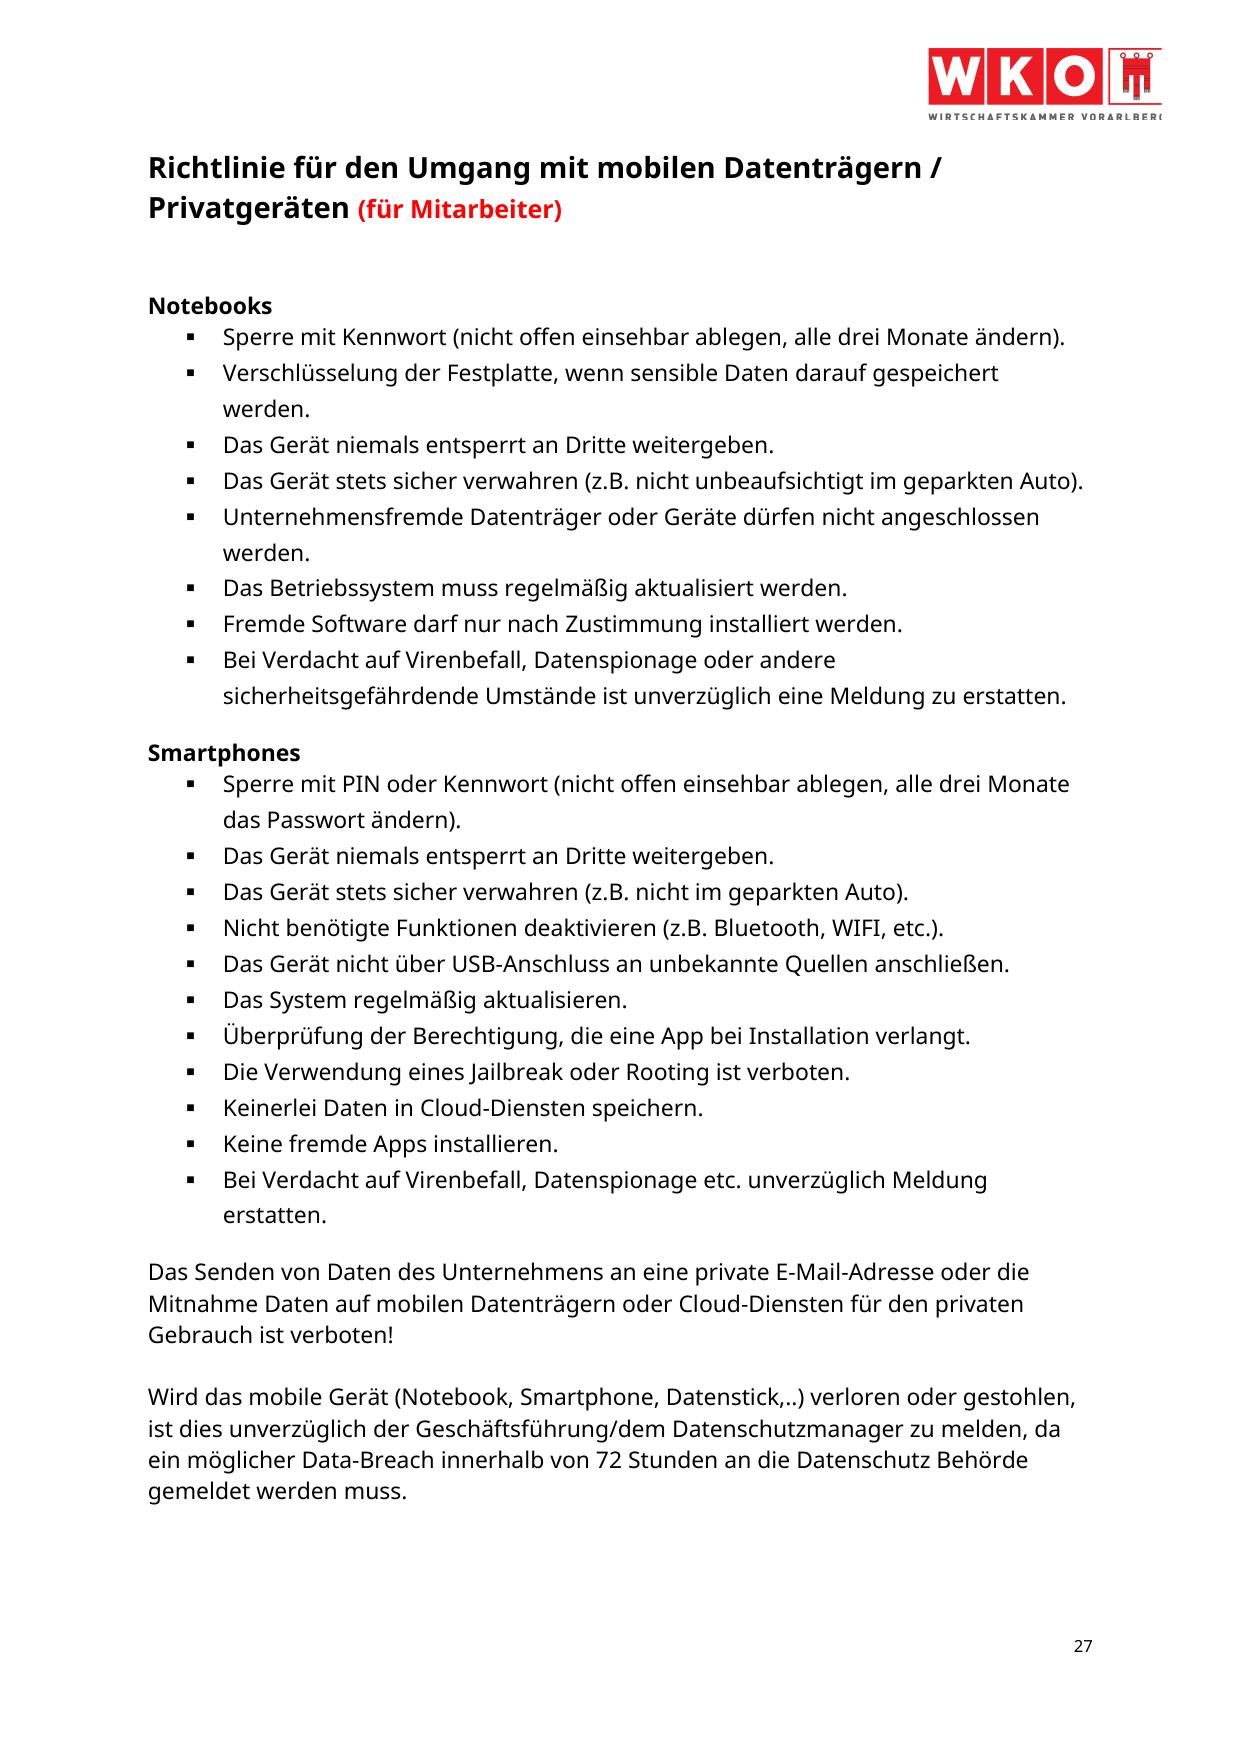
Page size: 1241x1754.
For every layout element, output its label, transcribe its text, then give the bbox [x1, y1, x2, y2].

list Überprüfung der Berechtigung, die eine App bei Installation verlangt. [185, 1020, 1092, 1051]
list Das Gerät nicht über USB-Anschluss an unbekannte Quellen anschließen. [185, 948, 1092, 979]
text Wird das mobile Gerät (Notebook, Smartphone, Datenstick,..) verloren oder gestohlen, ist dies unverzüglich der Geschäftsführung/dem Datenschutzmanager zu melden, da ein möglicher Data-Breach innerhalb von 72 Stunden an die Datenschutz Behörde gemeldet werden muss. [148, 1381, 1092, 1506]
list Das Betriebssystem muss regelmäßig aktualisiert werden. [185, 572, 1092, 604]
subtitle Richtlinie für den Umgang mit mobilen Datenträgern / Privatgeräten (für Mitarbeiter) [148, 148, 1092, 227]
list Bei Verdacht auf Virenbefall, Datenspionage oder andere sicherheitsgefährdende Umstände ist unverzüglich eine Meldung zu erstatten. [185, 644, 1092, 711]
list Die Verwendung eines Jailbreak oder Rooting ist verboten. [185, 1056, 1092, 1087]
list Nicht benötigte Funktionen deaktivieren (z.B. Bluetooth, WIFI, etc.). [185, 912, 1092, 943]
list Bei Verdacht auf Virenbefall, Datenspionage etc. unverzüglich Meldung erstatten. [185, 1163, 1092, 1231]
text Smartphones [148, 737, 1092, 768]
list Unternehmensfremde Datenträger oder Geräte dürfen nicht angeschlossen werden. [185, 501, 1092, 568]
list Das Gerät niemals entsperrt an Dritte weitergeben. [185, 840, 1092, 871]
list Das Gerät niemals entsperrt an Dritte weitergeben. [185, 429, 1092, 460]
text Das Senden von Daten des Unternehmens an eine private E-Mail-Adresse oder die Mitnahme Daten auf mobilen Datenträgern oder Cloud-Diensten für den privaten Gebrauch ist verboten! [148, 1256, 1092, 1350]
list Keinerlei Daten in Cloud-Diensten speichern. [185, 1092, 1092, 1123]
list Keine fremde Apps installieren. [185, 1128, 1092, 1159]
list Das Gerät stets sicher verwahren (z.B. nicht unbeaufsichtigt im geparkten Auto). [185, 464, 1092, 496]
list Das System regelmäßig aktualisieren. [185, 984, 1092, 1015]
list Sperre mit Kennwort (nicht offen einsehbar ablegen, alle drei Monate ändern). [185, 321, 1092, 352]
list Sperre mit PIN oder Kennwort (nicht offen einsehbar ablegen, alle drei Monate das Passwort ändern). [185, 768, 1092, 835]
text Notebooks [148, 289, 1092, 321]
list Verschlüsselung der Festplatte, wenn sensible Daten darauf gespeichert werden. [185, 357, 1092, 424]
list Fremde Software darf nur nach Zustimmung installiert werden. [185, 608, 1092, 639]
picture [928, 48, 1162, 120]
list Das Gerät stets sicher verwahren (z.B. nicht im geparkten Auto). [185, 876, 1092, 907]
